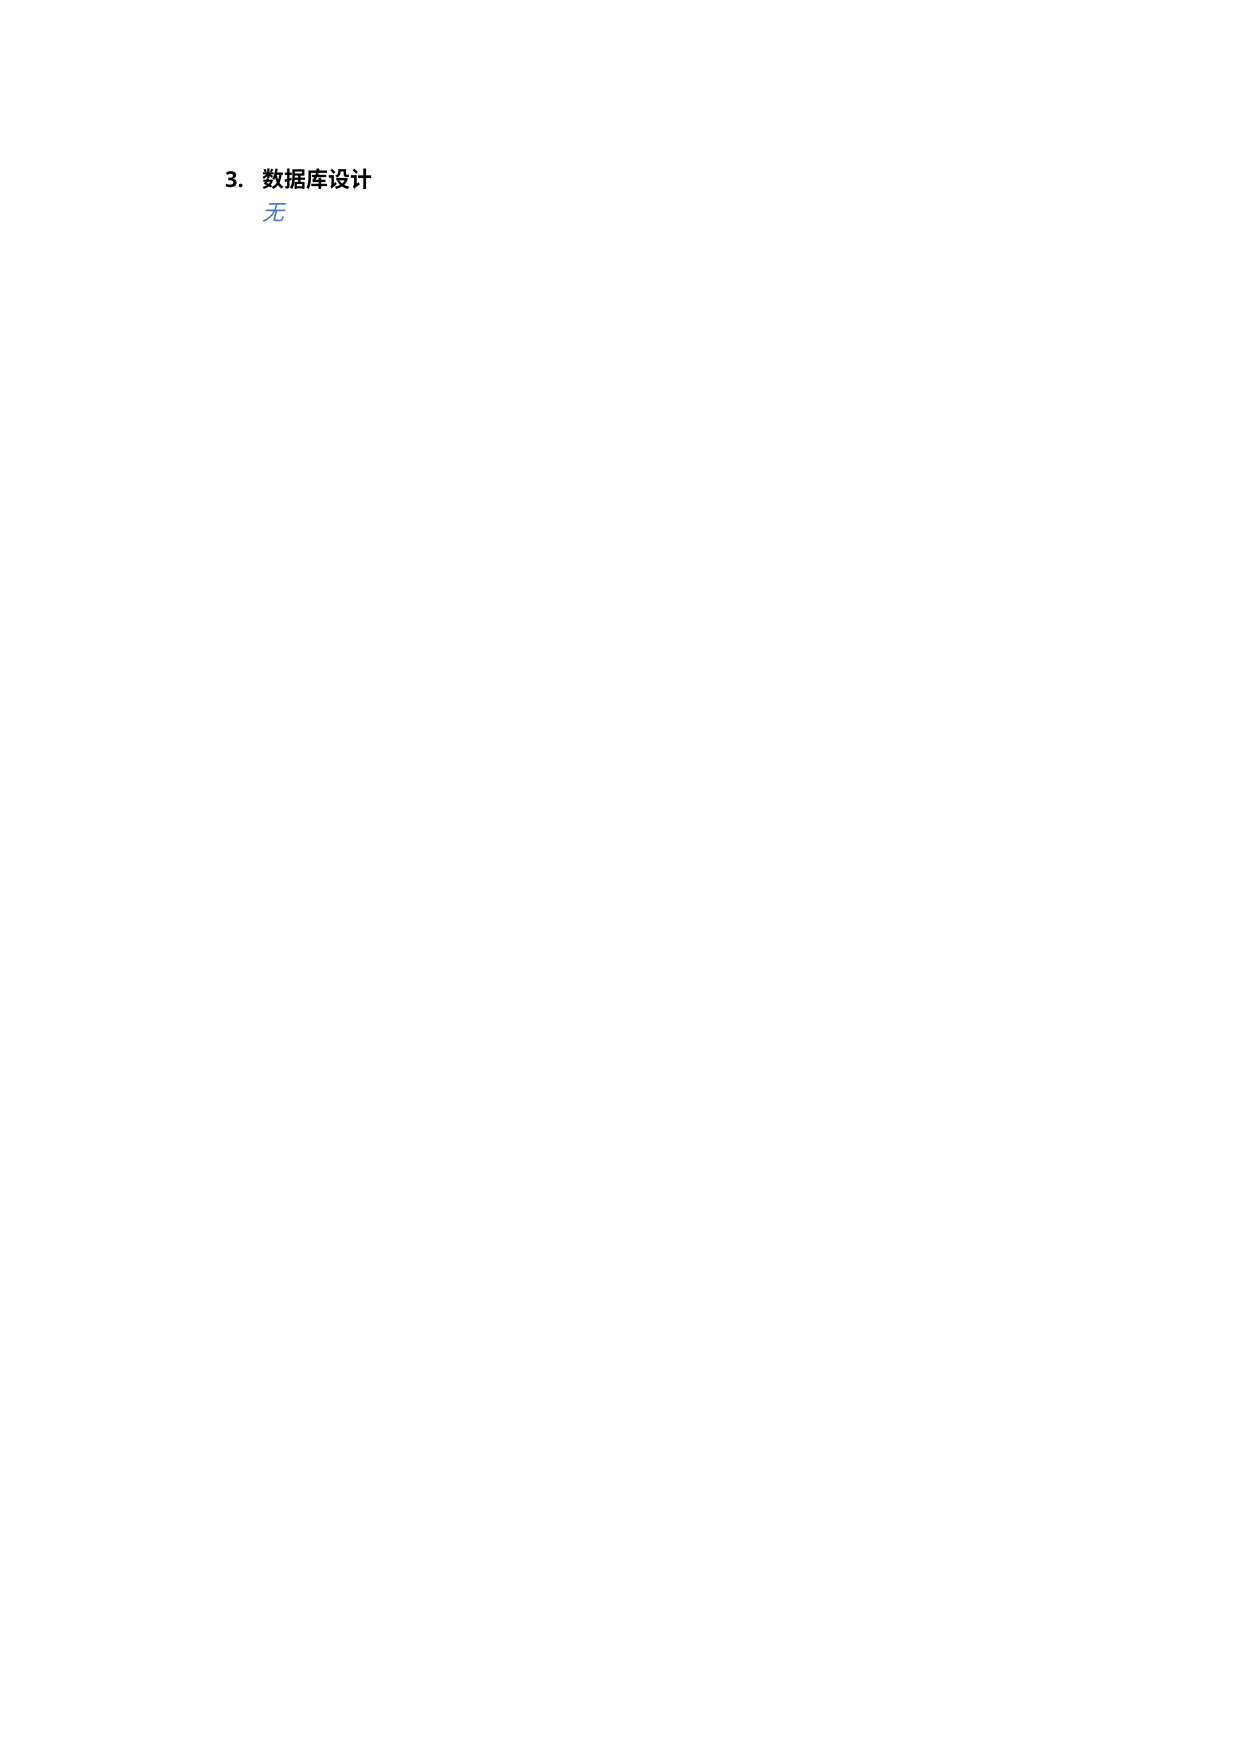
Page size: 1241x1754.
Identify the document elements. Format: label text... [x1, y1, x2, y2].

list 数据库设计 [225, 162, 1053, 194]
list 无 [262, 194, 1053, 227]
